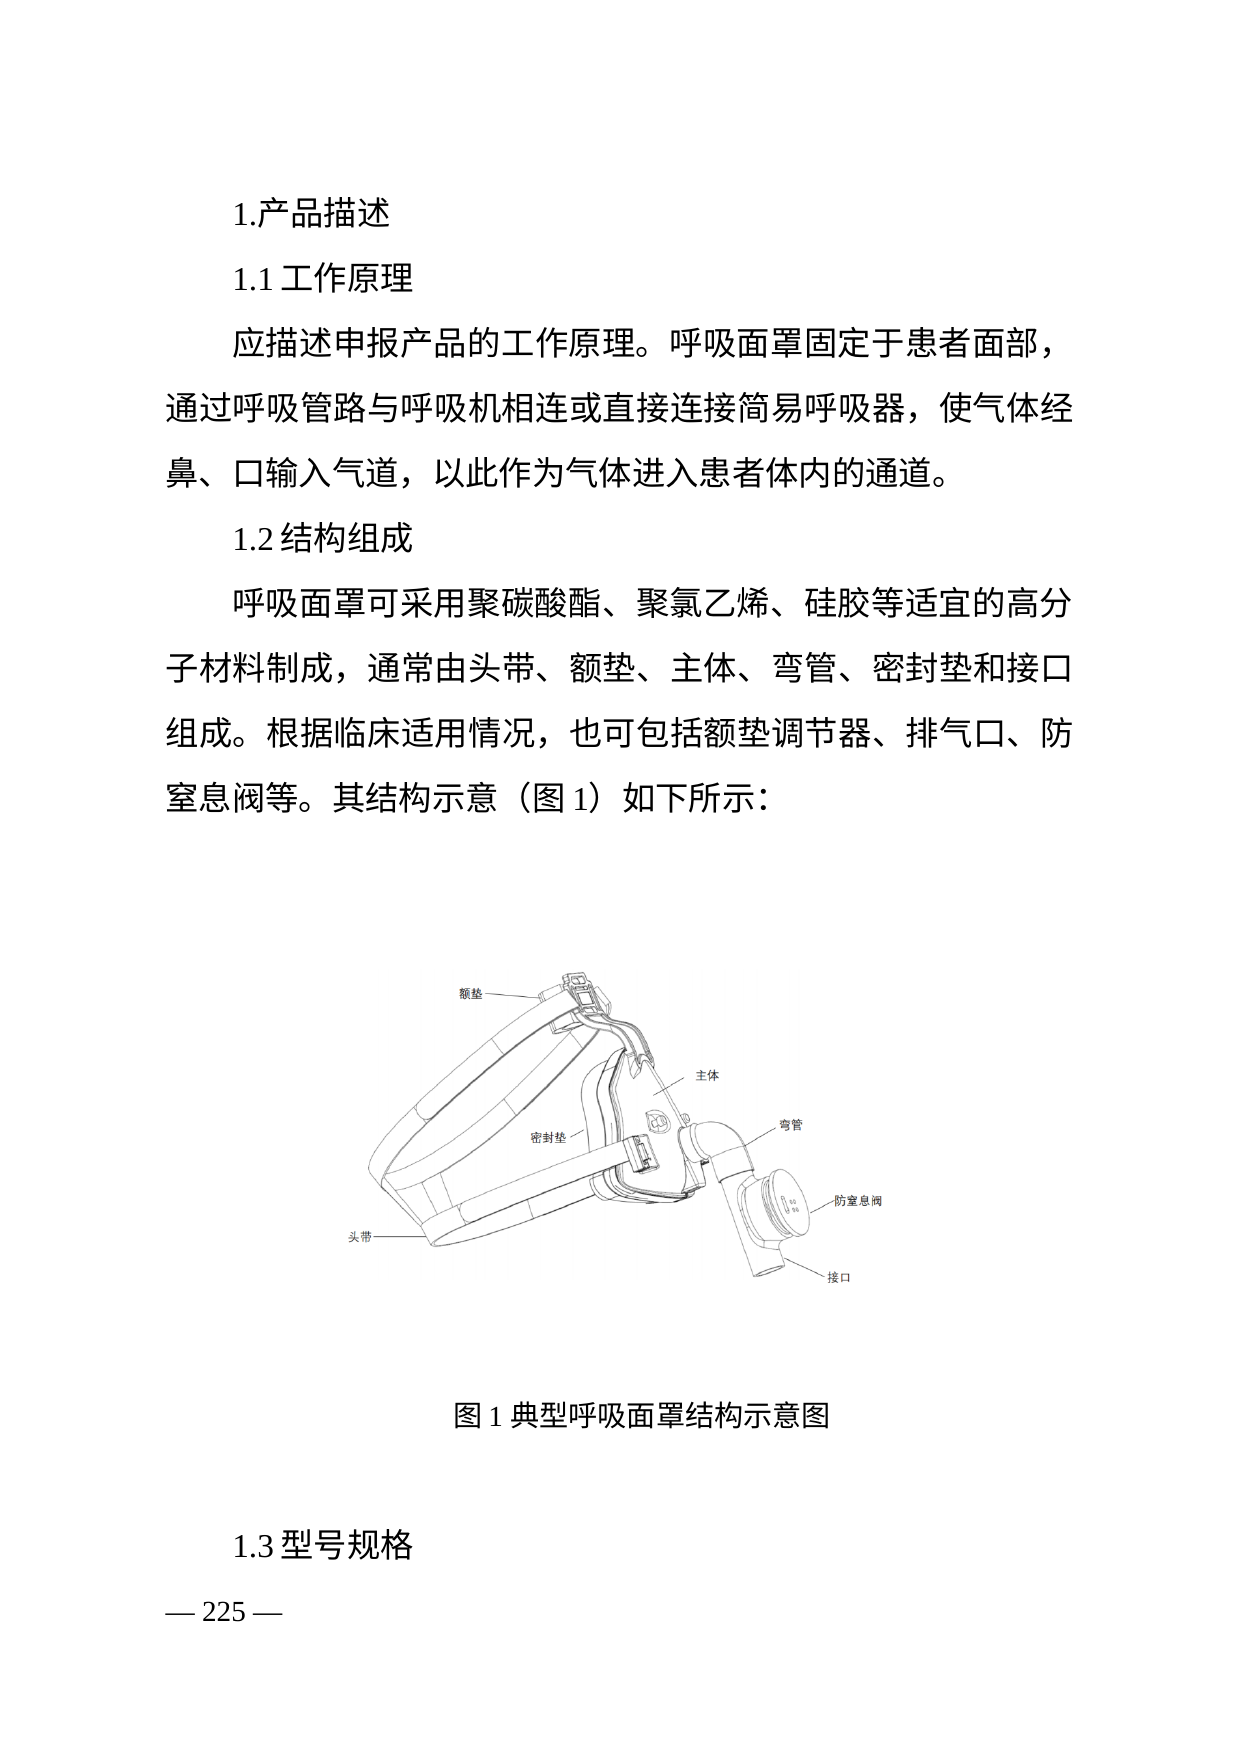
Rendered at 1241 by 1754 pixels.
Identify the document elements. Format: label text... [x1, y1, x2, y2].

text 1.产品描述 [165, 178, 1075, 243]
text 1.2结构组成 [165, 503, 1075, 568]
text 1.1工作原理 [165, 243, 1075, 308]
text 图1 典型呼吸面罩结构示意图 [165, 1381, 1075, 1446]
text 1.3型号规格 [165, 1511, 1075, 1576]
text 呼吸面罩可采用聚碳酸酯、聚氯乙烯、硅胶等适宜的高分子材料制成，通常由头带、额垫、主体、弯管、密封垫和接口组成。根据临床适用情况，也可包括额垫调节器、排气口、防窒息阀等。其结构示意（图1）如下所示： [165, 568, 1075, 828]
picture [303, 952, 916, 1300]
text 应描述申报产品的工作原理。呼吸面罩固定于患者面部，通过呼吸管路与呼吸机相连或直接连接简易呼吸器，使气体经鼻、口输入气道，以此作为气体进入患者体内的通道。 [165, 308, 1075, 503]
